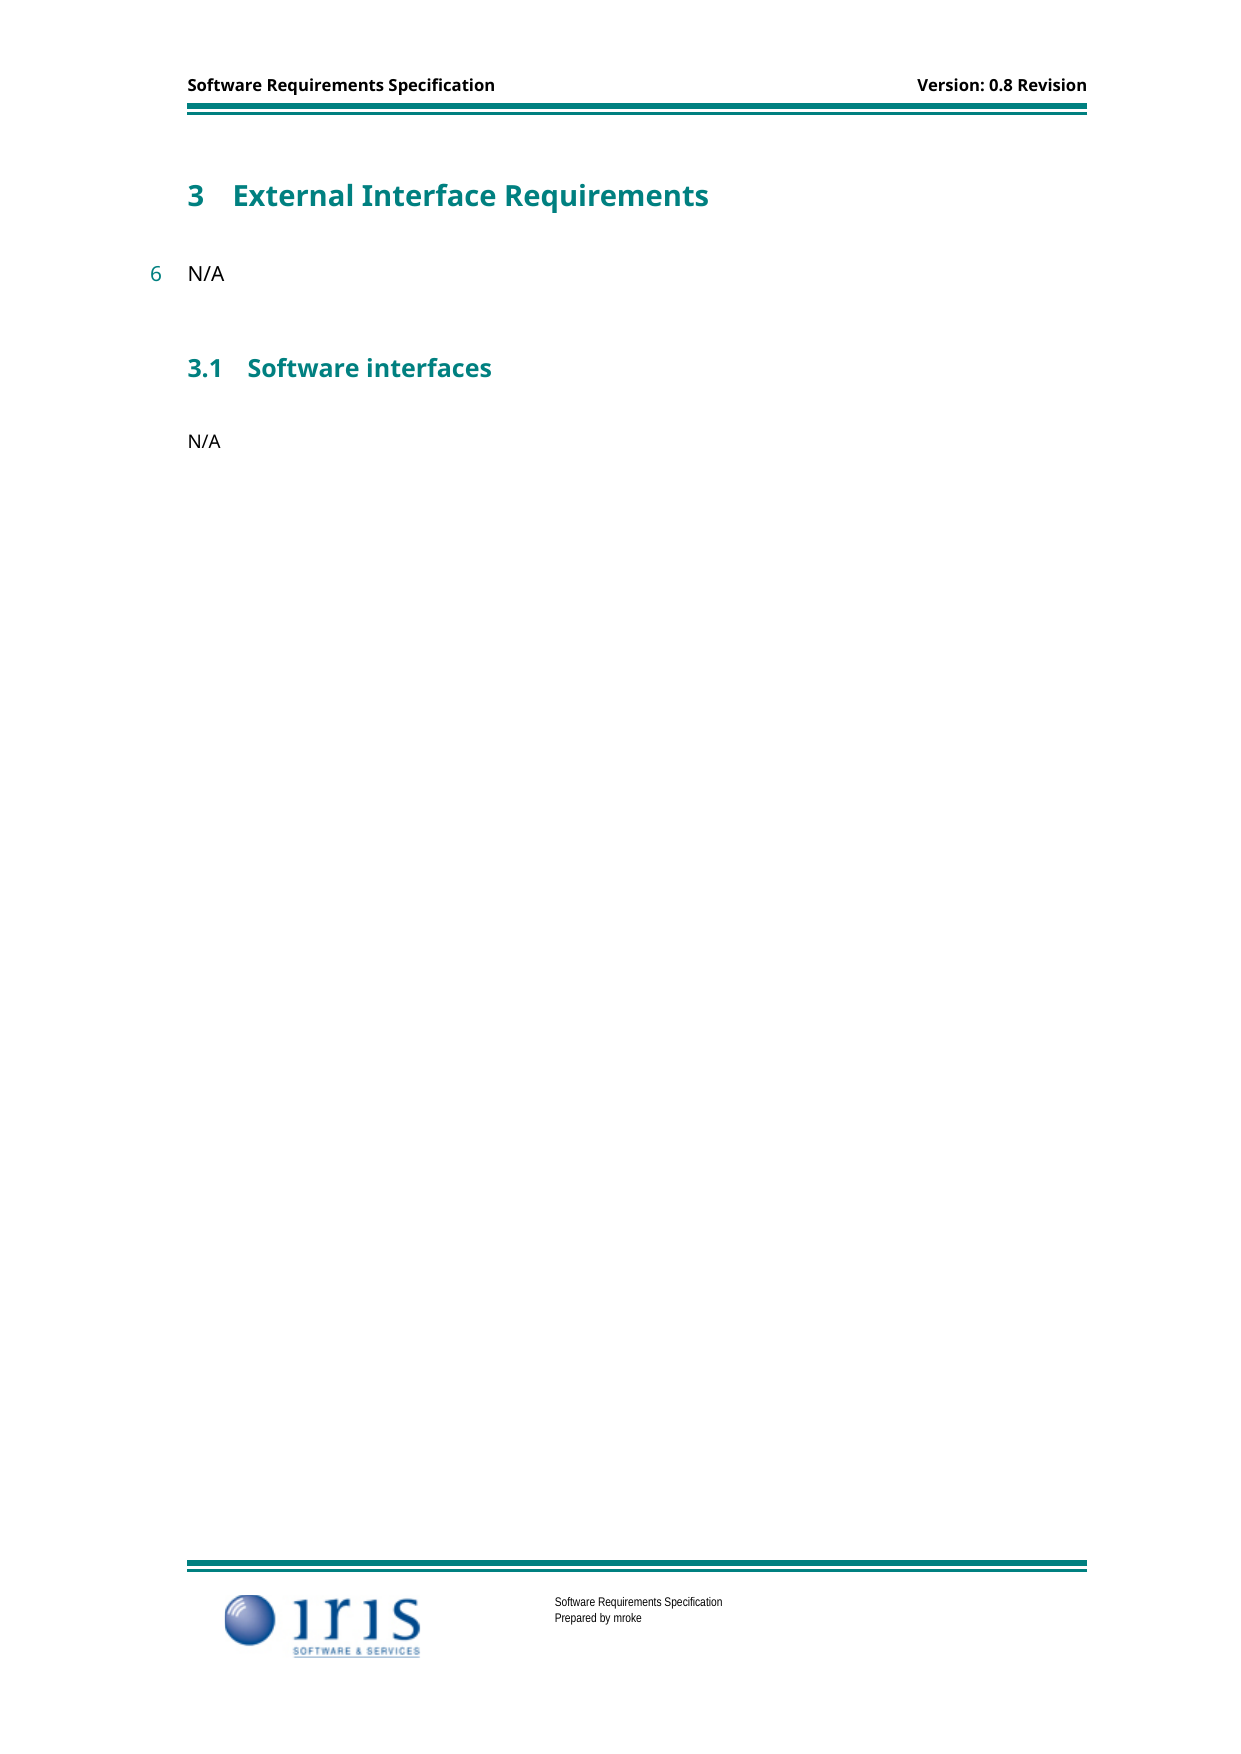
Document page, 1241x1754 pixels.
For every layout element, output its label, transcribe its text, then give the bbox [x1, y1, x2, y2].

text N/A [150, 259, 1087, 287]
picture [224, 1595, 421, 1658]
list N/A [187, 429, 1087, 454]
subtitle External Interface Requirements [187, 175, 1087, 215]
subtitle Software interfaces [187, 350, 1087, 384]
